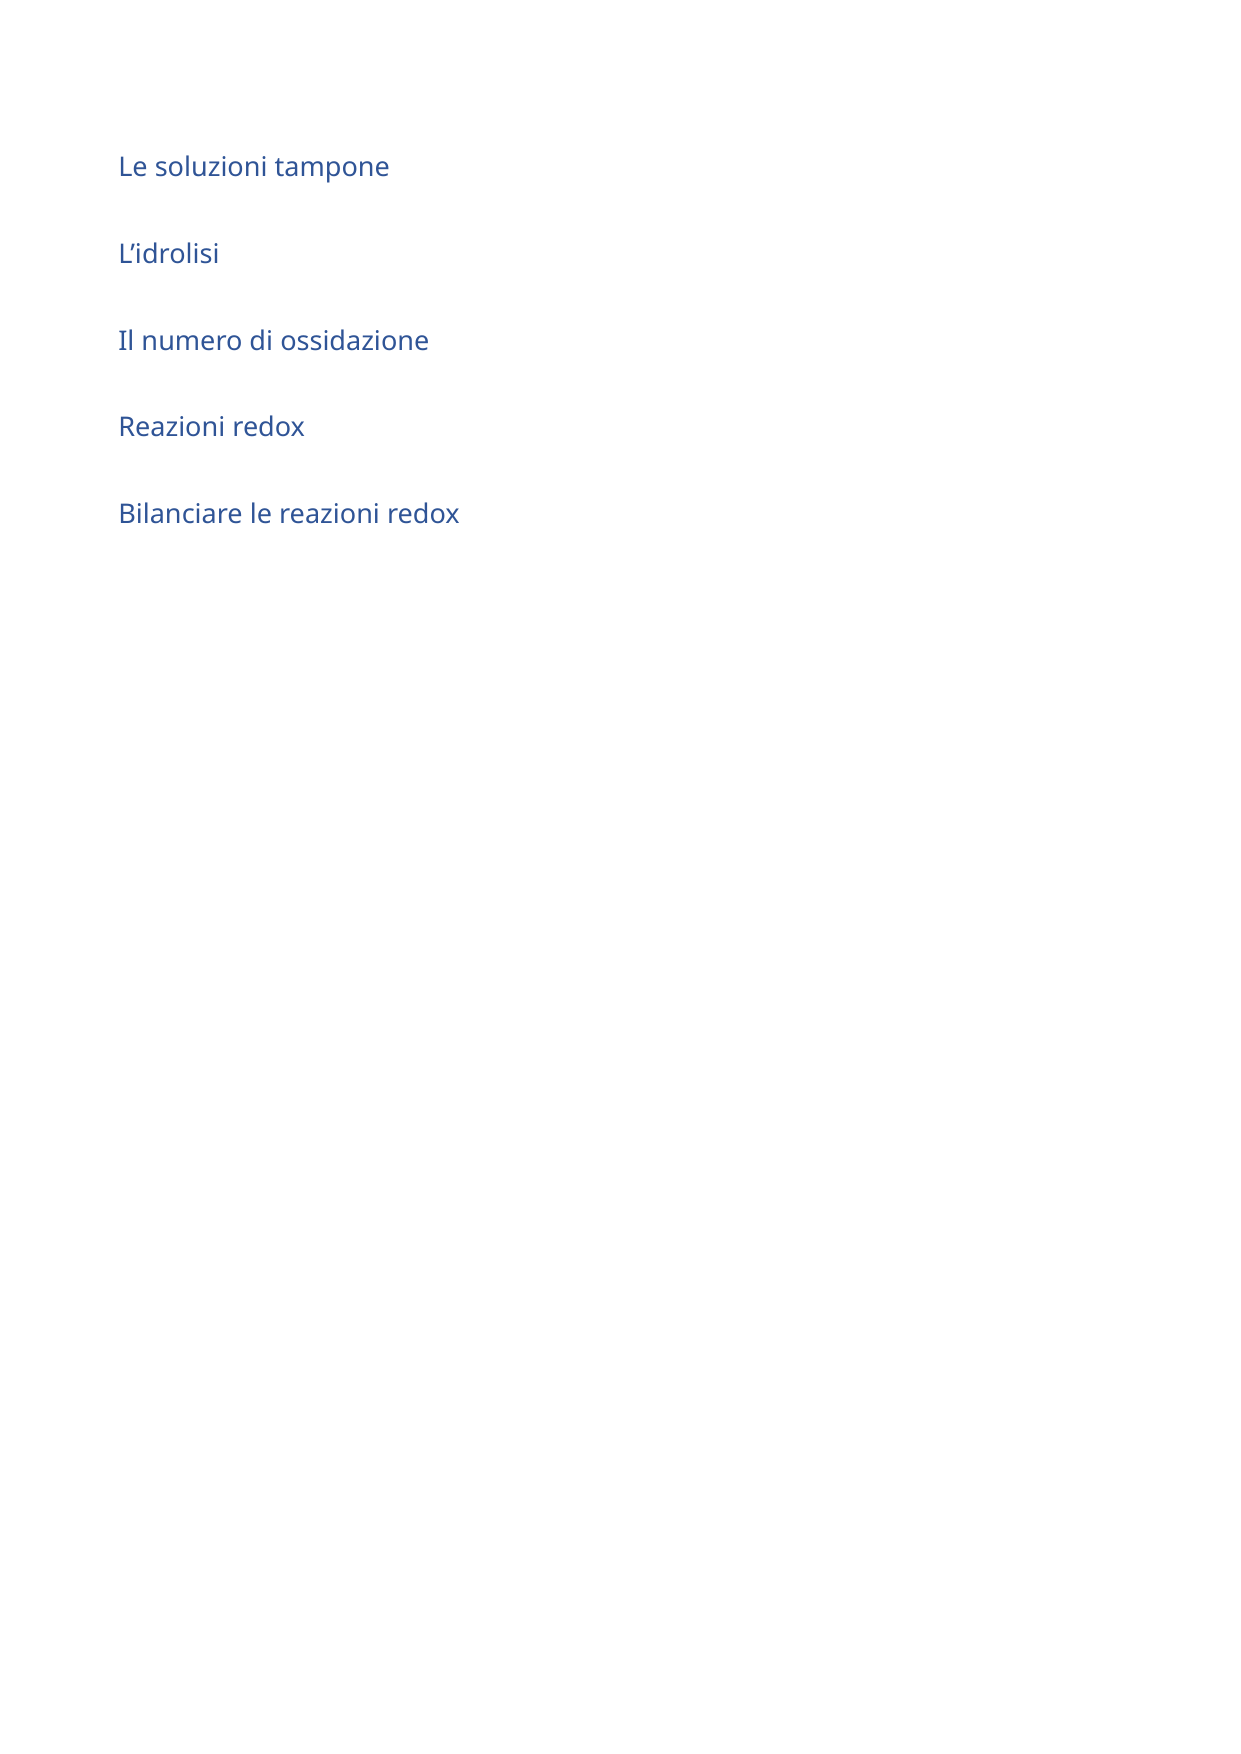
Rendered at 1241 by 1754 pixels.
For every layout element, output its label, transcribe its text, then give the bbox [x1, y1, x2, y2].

subtitle Reazioni redox [118, 408, 1122, 444]
subtitle L’idrolisi [118, 234, 1122, 271]
subtitle Bilanciare le reazioni redox [118, 494, 1122, 531]
subtitle Le soluzioni tampone [118, 148, 1122, 184]
subtitle Il numero di ossidazione [118, 321, 1122, 358]
